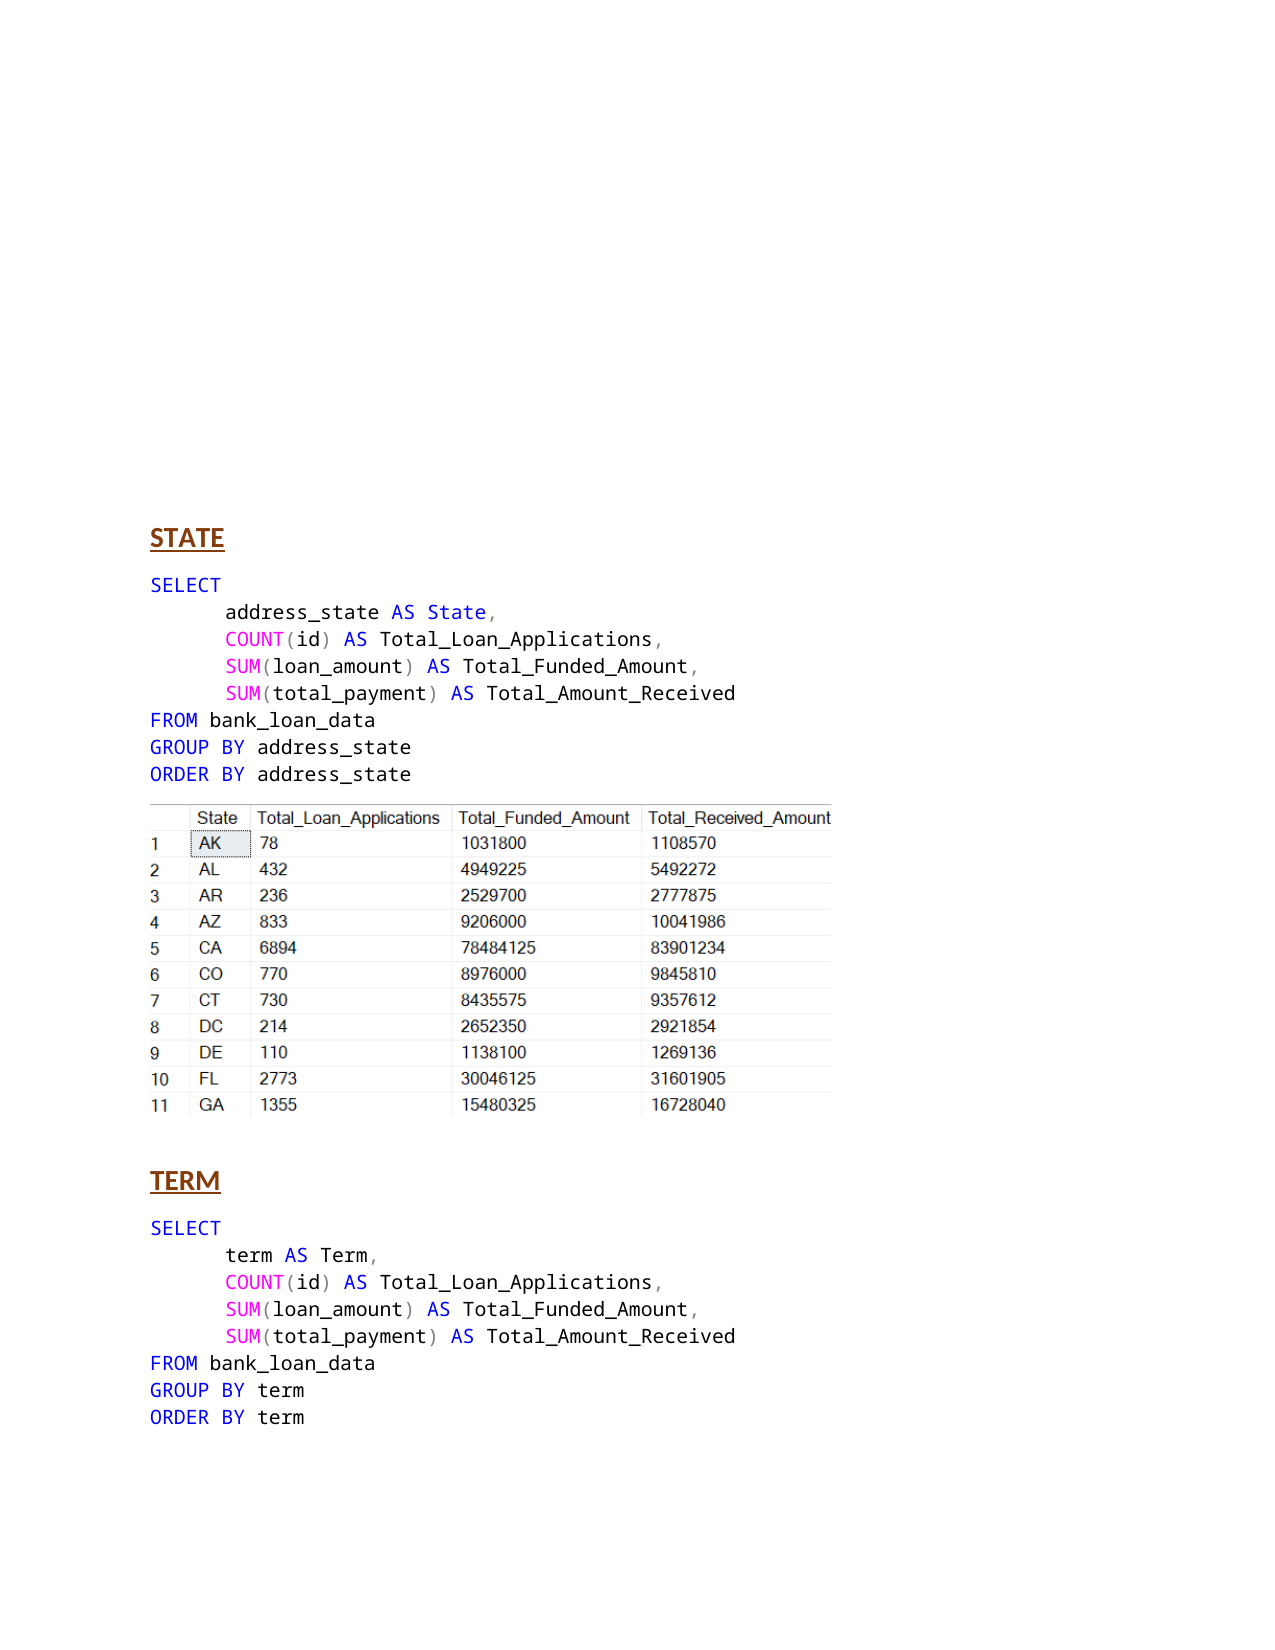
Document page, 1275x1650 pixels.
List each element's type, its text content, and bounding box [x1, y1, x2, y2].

text GROUP BY address_state [150, 733, 1125, 760]
text ORDER BY address_state [150, 760, 1125, 787]
text TERM [150, 1162, 1125, 1198]
text SELECT [150, 572, 1125, 598]
text COUNT(id) AS Total_Loan_Applications, [150, 626, 1125, 652]
text FROM bank_loan_data [150, 706, 1125, 733]
text ORDER BY term [150, 1403, 1125, 1430]
text SUM(total_payment) AS Total_Amount_Received [150, 679, 1125, 706]
text FROM bank_loan_data [150, 1349, 1125, 1376]
text address_state AS State, [150, 598, 1125, 626]
text GROUP BY term [150, 1376, 1125, 1403]
picture [150, 804, 832, 1117]
text SUM(total_payment) AS Total_Amount_Received [150, 1322, 1125, 1349]
text SUM(loan_amount) AS Total_Funded_Amount, [150, 1295, 1125, 1322]
text COUNT(id) AS Total_Loan_Applications, [150, 1268, 1125, 1295]
text STATE [150, 519, 1125, 555]
text term AS Term, [150, 1241, 1125, 1268]
text SELECT [150, 1214, 1125, 1241]
text SUM(loan_amount) AS Total_Funded_Amount, [150, 652, 1125, 679]
